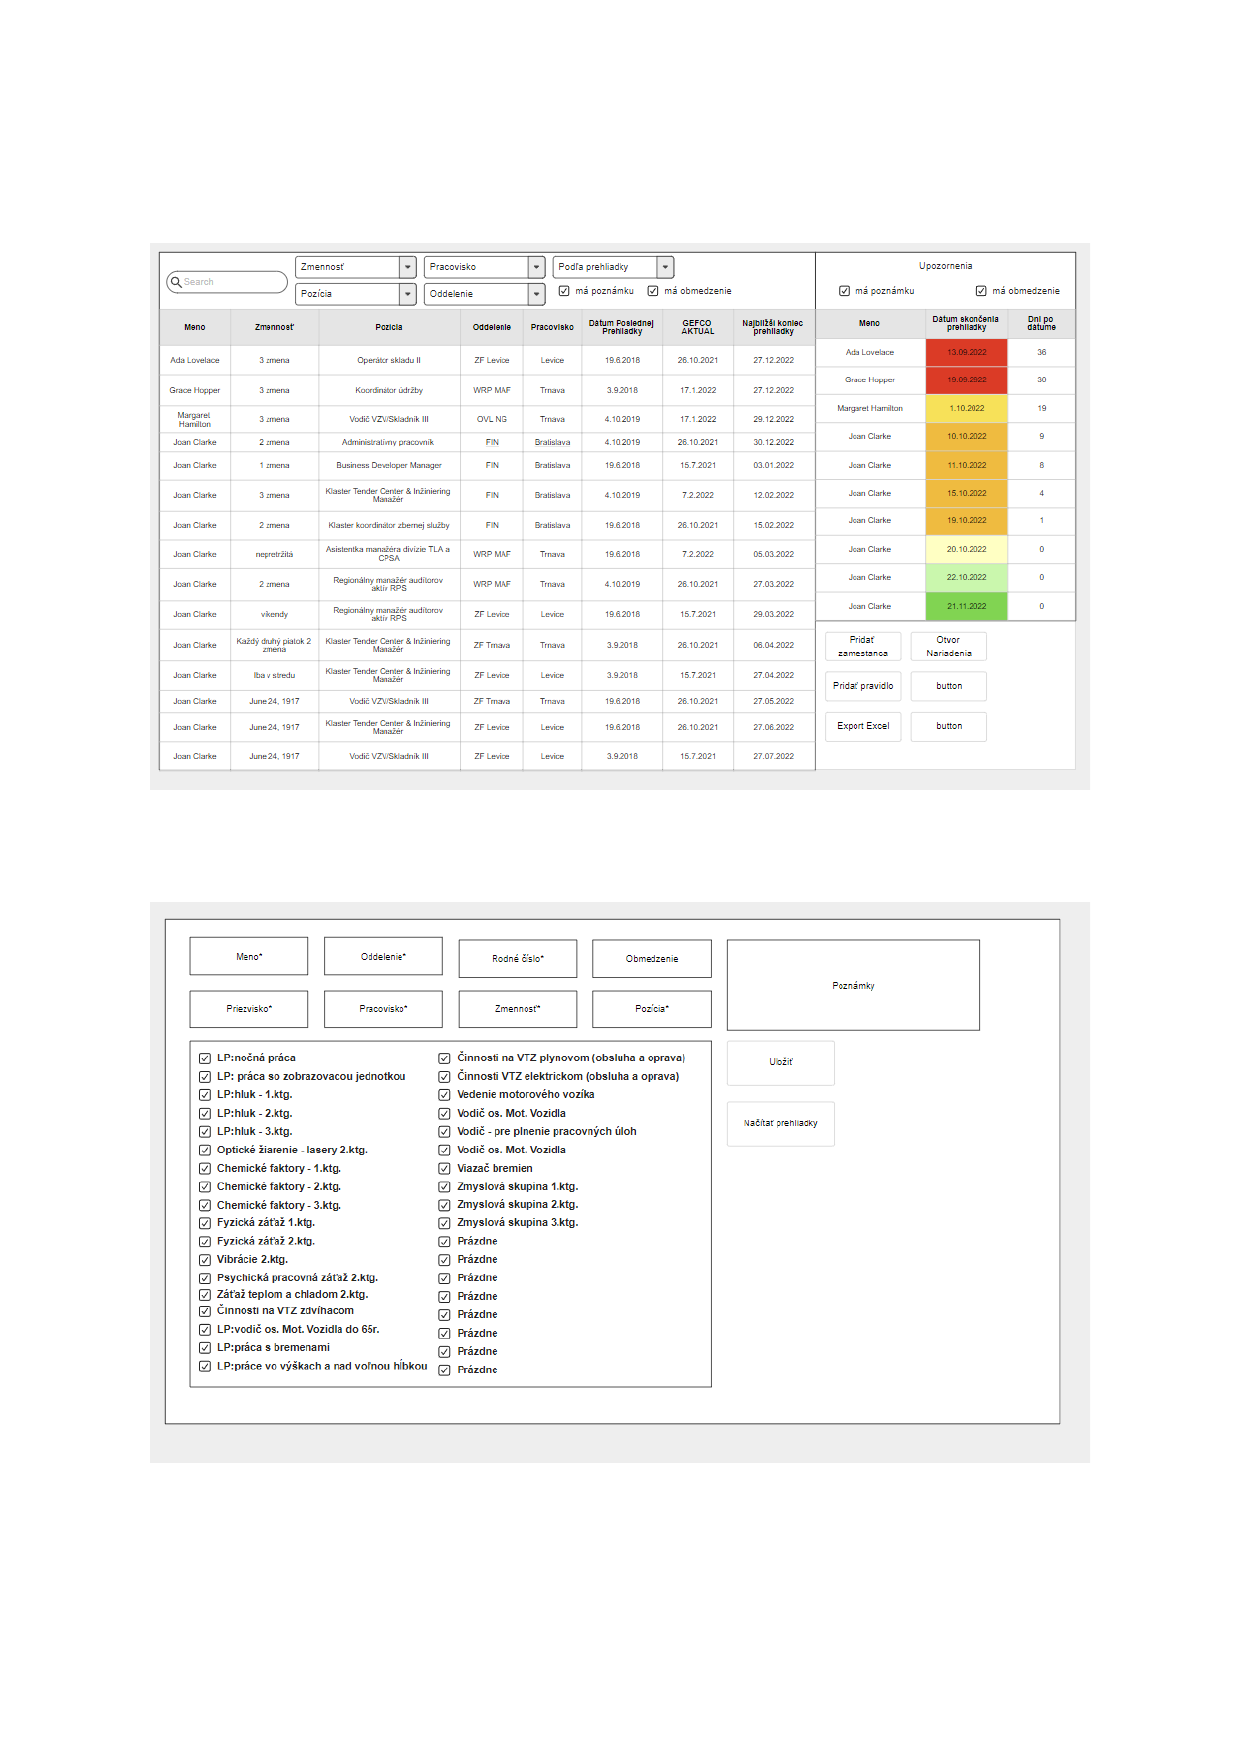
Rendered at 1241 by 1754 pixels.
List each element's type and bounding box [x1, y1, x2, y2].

picture [150, 243, 1091, 790]
picture [150, 902, 1091, 1463]
